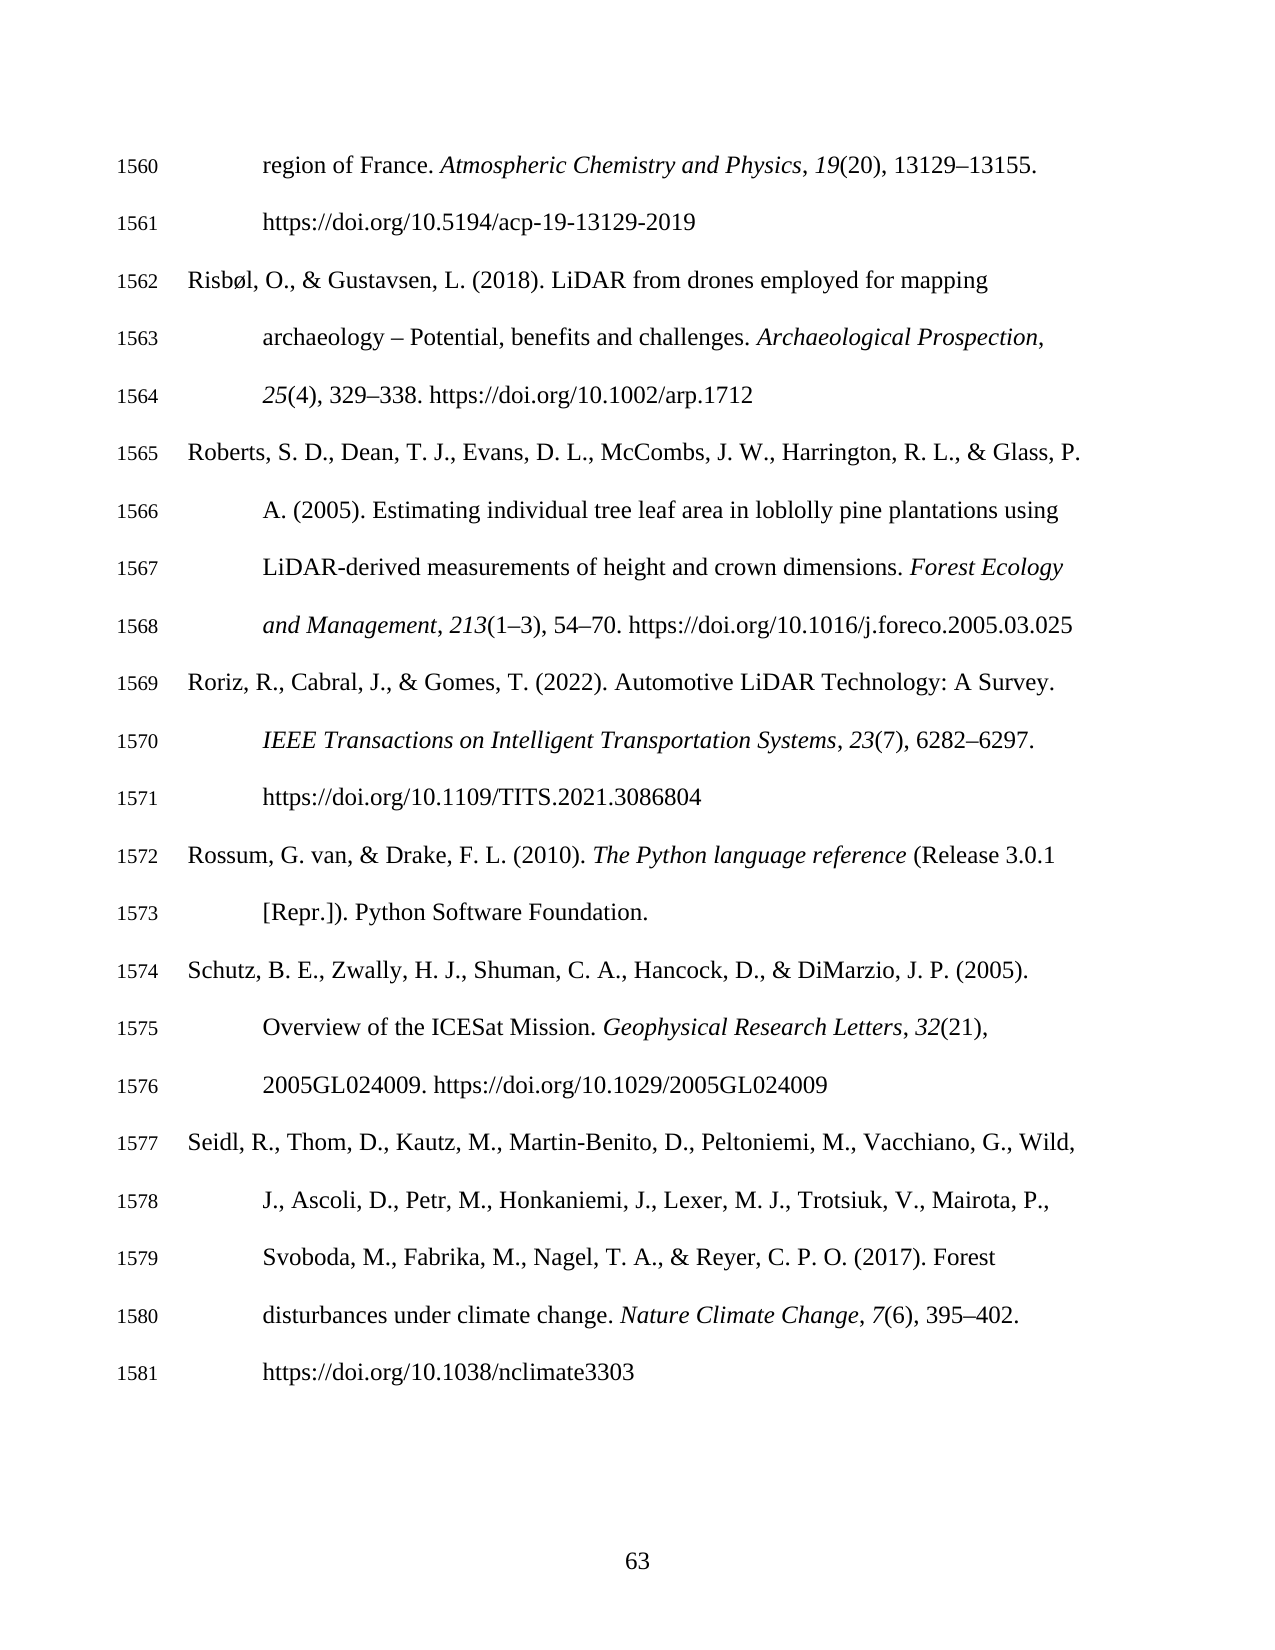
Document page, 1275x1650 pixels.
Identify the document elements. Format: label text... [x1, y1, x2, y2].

text Roriz, R., Cabral, J., & Gomes, T. (2022). Automotive LiDAR Technology: A Survey. IEEE Transactions on Intelligent Transportation Systems, 23(7), 6282–6297. https://doi.org/10.1109/TITS.2021.3086804 [187, 667, 1087, 811]
text Schutz, B. E., Zwally, H. J., Shuman, C. A., Hancock, D., & DiMarzio, J. P. (2005). Overview of the ICESat Mission. Geophysical Research Letters, 32(21), 2005GL024009. https://doi.org/10.1029/2005GL024009 [187, 955, 1087, 1099]
text Rossum, G. van, & Drake, F. L. (2010). The Python language reference (Release 3.0.1 [Repr.]). Python Software Foundation. [187, 840, 1087, 926]
text Roberts, S. D., Dean, T. J., Evans, D. L., McCombs, J. W., Harrington, R. L., & Glass, P. A. (2005). Estimating individual tree leaf area in loblolly pine plantations using LiDAR-derived measurements of height and crown dimensions. Forest Ecology and Management, 213(1–3), 54–70. https://doi.org/10.1016/j.foreco.2005.03.025 [187, 437, 1087, 639]
text Risbøl, O., & Gustavsen, L. (2018). LiDAR from drones employed for mapping archaeology – Potential, benefits and challenges. Archaeological Prospection, 25(4), 329–338. https://doi.org/10.1002/arp.1712 [187, 265, 1087, 409]
